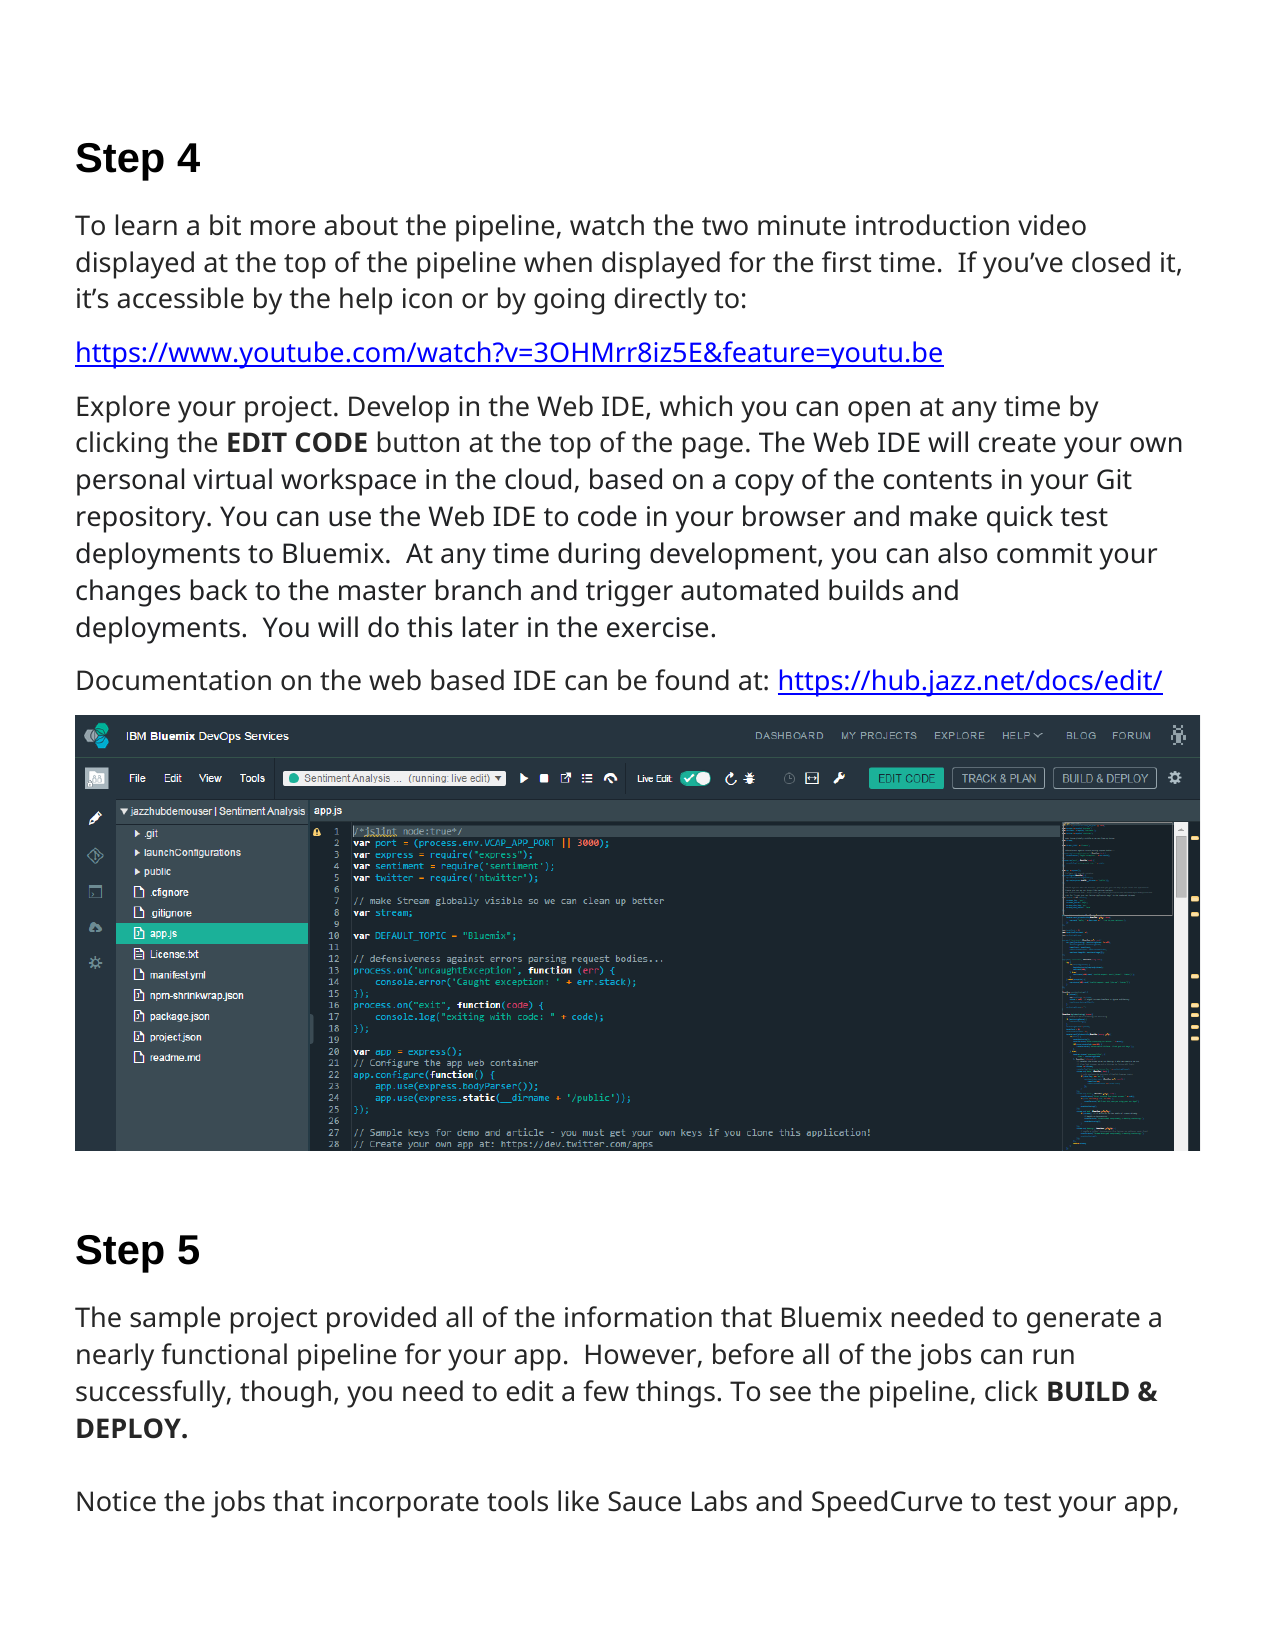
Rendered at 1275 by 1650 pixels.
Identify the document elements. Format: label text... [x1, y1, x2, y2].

text To learn a bit more about the pipeline, watch the two minute introduction video displayed at the top of the pipeline when displayed for the first time. If you’ve closed it, it’s accessible by the help icon or by going directly to: [75, 206, 1200, 317]
text The sample project provided all of the information that Bluemix needed to generate a nearly functional pipeline for your app. However, before all of the jobs can run successfully, though, you need to edit a few things. To see the pipeline, click BUILD & DEPLOY. [75, 1298, 1200, 1446]
text https://www.youtube.com/watch?v=3OHMrr8iz5E&feature=youtu.be [75, 333, 1200, 370]
picture [75, 715, 1200, 1151]
text Documentation on the web based IDE can be found at: https://hub.jazz.net/docs/edit/ [75, 662, 1200, 699]
text Explore your project. Develop in the Web IDE, which you can open at any time by clicking the EDIT CODE button at the top of the page. The Web IDE will create your own personal virtual workspace in the cloud, based on a copy of the contents in your Git repository. You can use the Web IDE to code in your browser and make quick test deployments to Bluemix. At any time during development, you can also commit your changes back to the master branch and trigger automated builds and deployments. You will do this later in the exercise. [75, 387, 1200, 645]
subtitle Step 5 [75, 1223, 1200, 1273]
subtitle Step 4 [75, 131, 1200, 181]
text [75, 1483, 1200, 1520]
